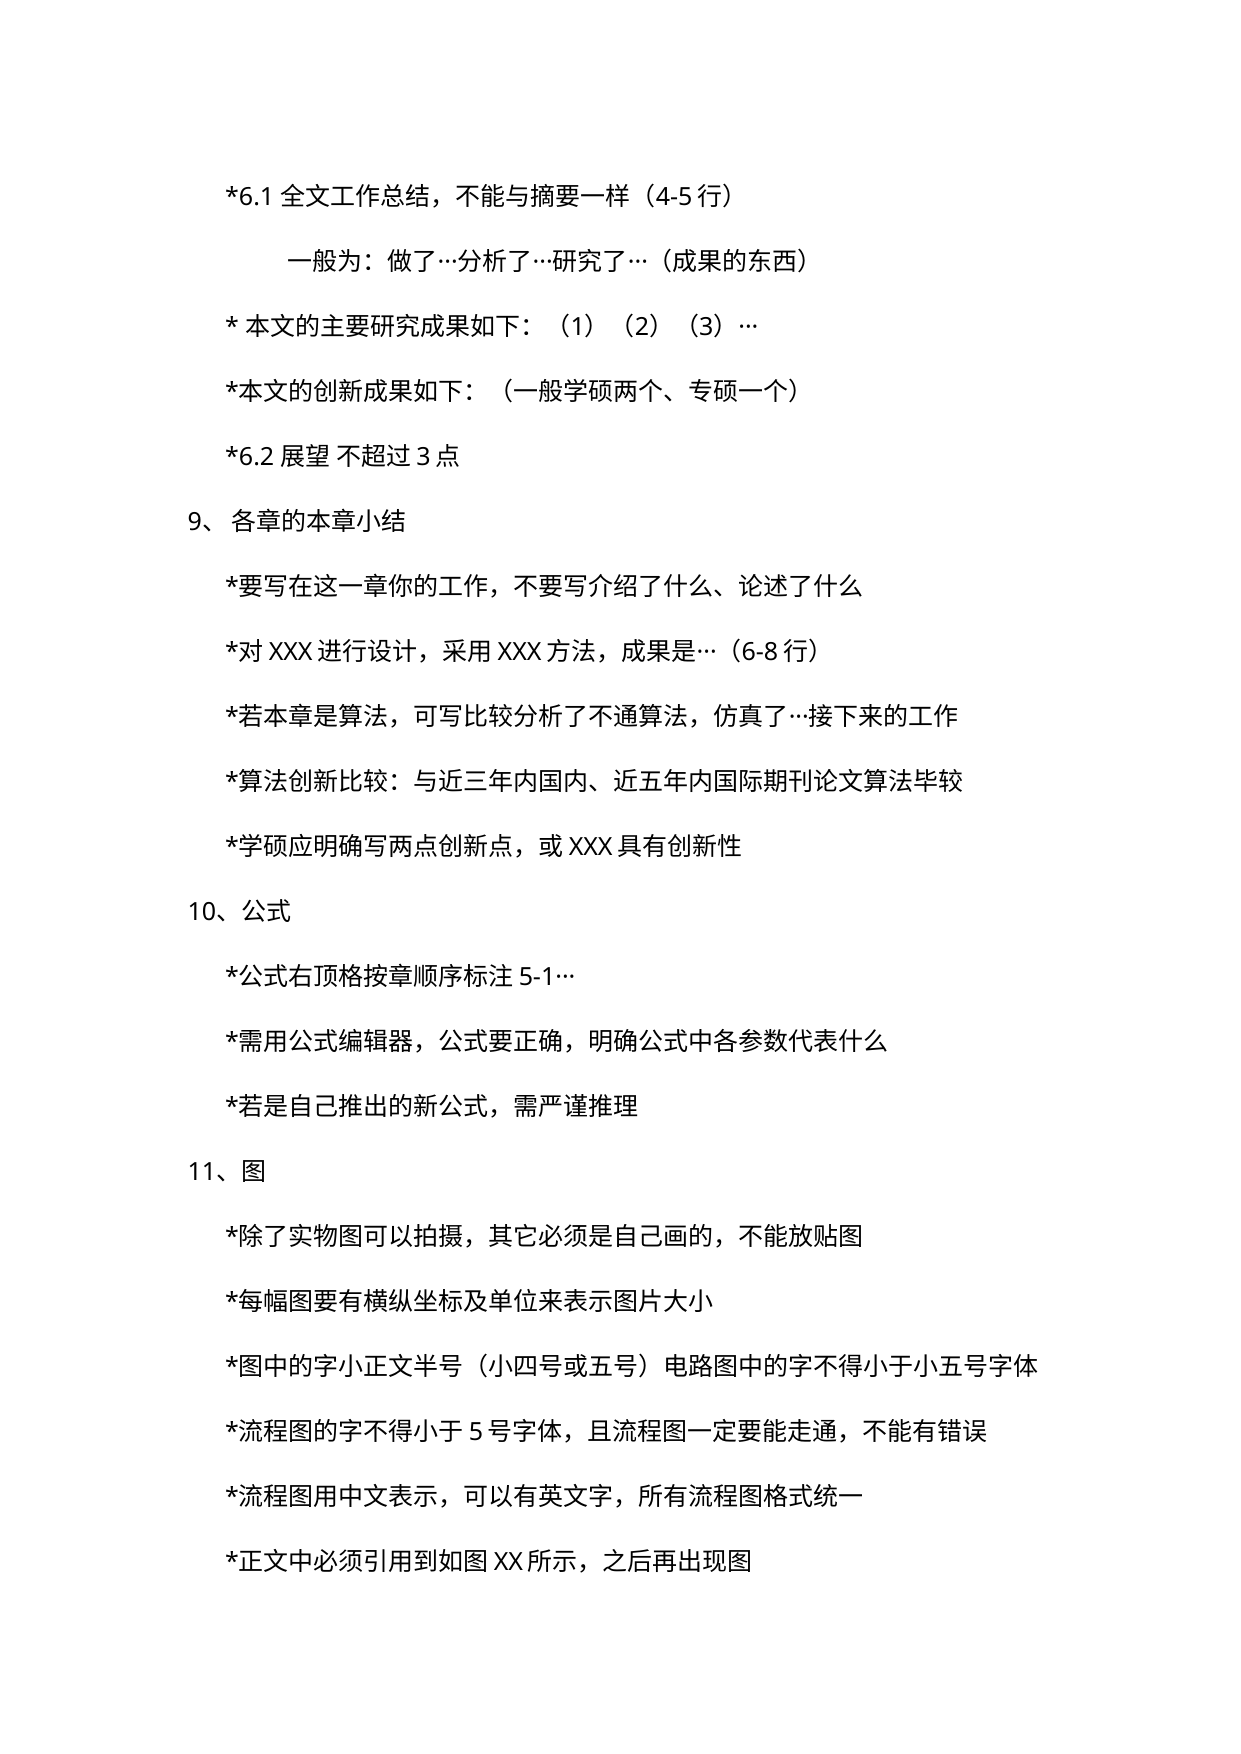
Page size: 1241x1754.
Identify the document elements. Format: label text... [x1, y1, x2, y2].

list *对XXX进行设计，采用XXX方法，成果是···（6-8行） [225, 617, 1053, 682]
text *图中的字小正文半号（小四号或五号）电路图中的字不得小于小五号字体 [225, 1332, 1053, 1397]
text *流程图的字不得小于5号字体，且流程图一定要能走通，不能有错误 [225, 1397, 1053, 1462]
text *需用公式编辑器，公式要正确，明确公式中各参数代表什么 [225, 1007, 1053, 1072]
text *公式右顶格按章顺序标注5-1··· [225, 942, 1053, 1007]
list *若本章是算法，可写比较分析了不通算法，仿真了···接下来的工作 [225, 682, 1053, 747]
list *要写在这一章你的工作，不要写介绍了什么、论述了什么 [225, 552, 1053, 617]
text *除了实物图可以拍摄，其它必须是自己画的，不能放贴图 [225, 1202, 1053, 1267]
text *正文中必须引用到如图XX所示，之后再出现图 [225, 1527, 1053, 1592]
list *算法创新比较：与近三年内国内、近五年内国际期刊论文算法毕较 [225, 747, 1053, 812]
list * 本文的主要研究成果如下：（1）（2）（3）··· [225, 292, 1053, 357]
text *每幅图要有横纵坐标及单位来表示图片大小 [225, 1267, 1053, 1332]
text 11、图 [187, 1137, 1053, 1202]
list *6.2 展望 不超过3点 [225, 422, 1053, 487]
list *学硕应明确写两点创新点，或XXX具有创新性 [225, 812, 1053, 877]
text *若是自己推出的新公式，需严谨推理 [225, 1072, 1053, 1137]
list 各章的本章小结 [187, 487, 1053, 552]
text 10、公式 [187, 877, 1053, 942]
list *本文的创新成果如下：（一般学硕两个、专硕一个） [225, 357, 1053, 422]
text *流程图用中文表示，可以有英文字，所有流程图格式统一 [225, 1462, 1053, 1527]
list 一般为：做了···分析了···研究了···（成果的东西） [225, 227, 1053, 292]
list *6.1 全文工作总结，不能与摘要一样（4-5行） [225, 162, 1053, 227]
